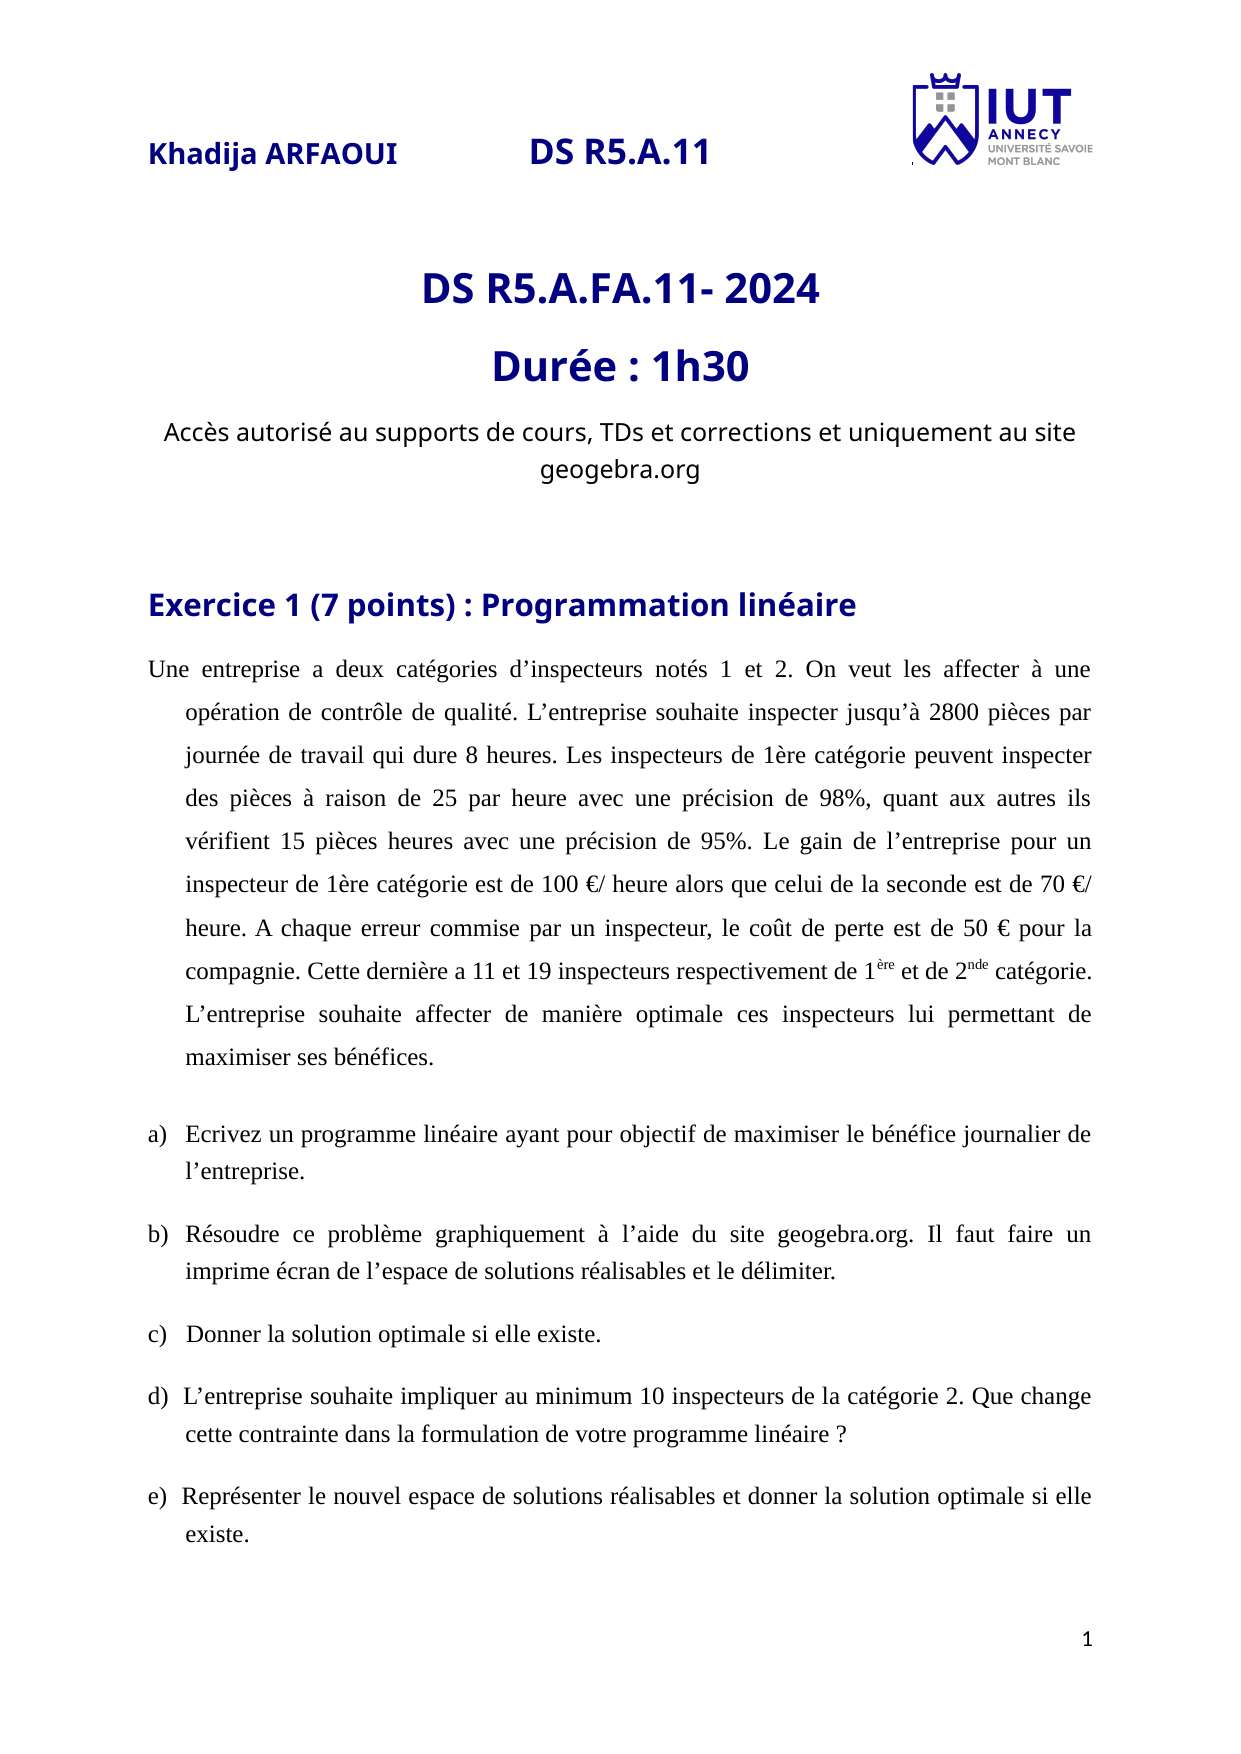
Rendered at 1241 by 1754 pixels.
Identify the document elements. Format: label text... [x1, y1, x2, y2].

text a) Ecrivez un programme linéaire ayant pour objectif de maximiser le bénéfice journalier de l’entreprise. [148, 1110, 1093, 1185]
picture [912, 73, 1093, 165]
text d) L’entreprise souhaite impliquer au minimum 10 inspecteurs de la catégorie 2. Que change cette contrainte dans la formulation de votre programme linéaire ? [148, 1373, 1093, 1448]
text Exercice 1 (7 points) : Programmation linéaire [148, 583, 1093, 626]
text DS R5.A.FA.11- 2024 [148, 259, 1093, 316]
text Une entreprise a deux catégories d’inspecteurs notés 1 et 2. On veut les affecter à une opération de contrôle de qualité. L’entreprise souhaite inspecter jusqu’à 2800 pièces par journée de travail qui dure 8 heures. Les inspecteurs de 1ère catégorie peuvent inspecter des pièces à raison de 25 par heure avec une précision de 98%, quant aux autres ils vérifient 15 pièces heures avec une précision de 95%. Le gain de l’entreprise pour un inspecteur de 1ère catégorie est de 100 €/ heure alors que celui de la seconde est de 70 €/ heure. A chaque erreur commise par un inspecteur, le coût de perte est de 50 € pour la compagnie. Cette dernière a 11 et 19 inspecteurs respectivement de 1ère et de 2nde catégorie. L’entreprise souhaite affecter de manière optimale ces inspecteurs lui permettant de maximiser ses bénéfices. [148, 654, 1093, 1071]
text Accès autorisé au supports de cours, TDs et corrections et uniquement au site geogebra.org [148, 415, 1093, 486]
text c) Donner la solution optimale si elle existe. [148, 1310, 1093, 1348]
text e) Représenter le nouvel espace de solutions réalisables et donner la solution optimale si elle existe. [148, 1473, 1093, 1548]
text Durée : 1h30 [148, 337, 1093, 394]
text b) Résoudre ce problème graphiquement à l’aide du site geogebra.org. Il faut faire un imprime écran de l’espace de solutions réalisables et le délimiter. [148, 1210, 1093, 1285]
